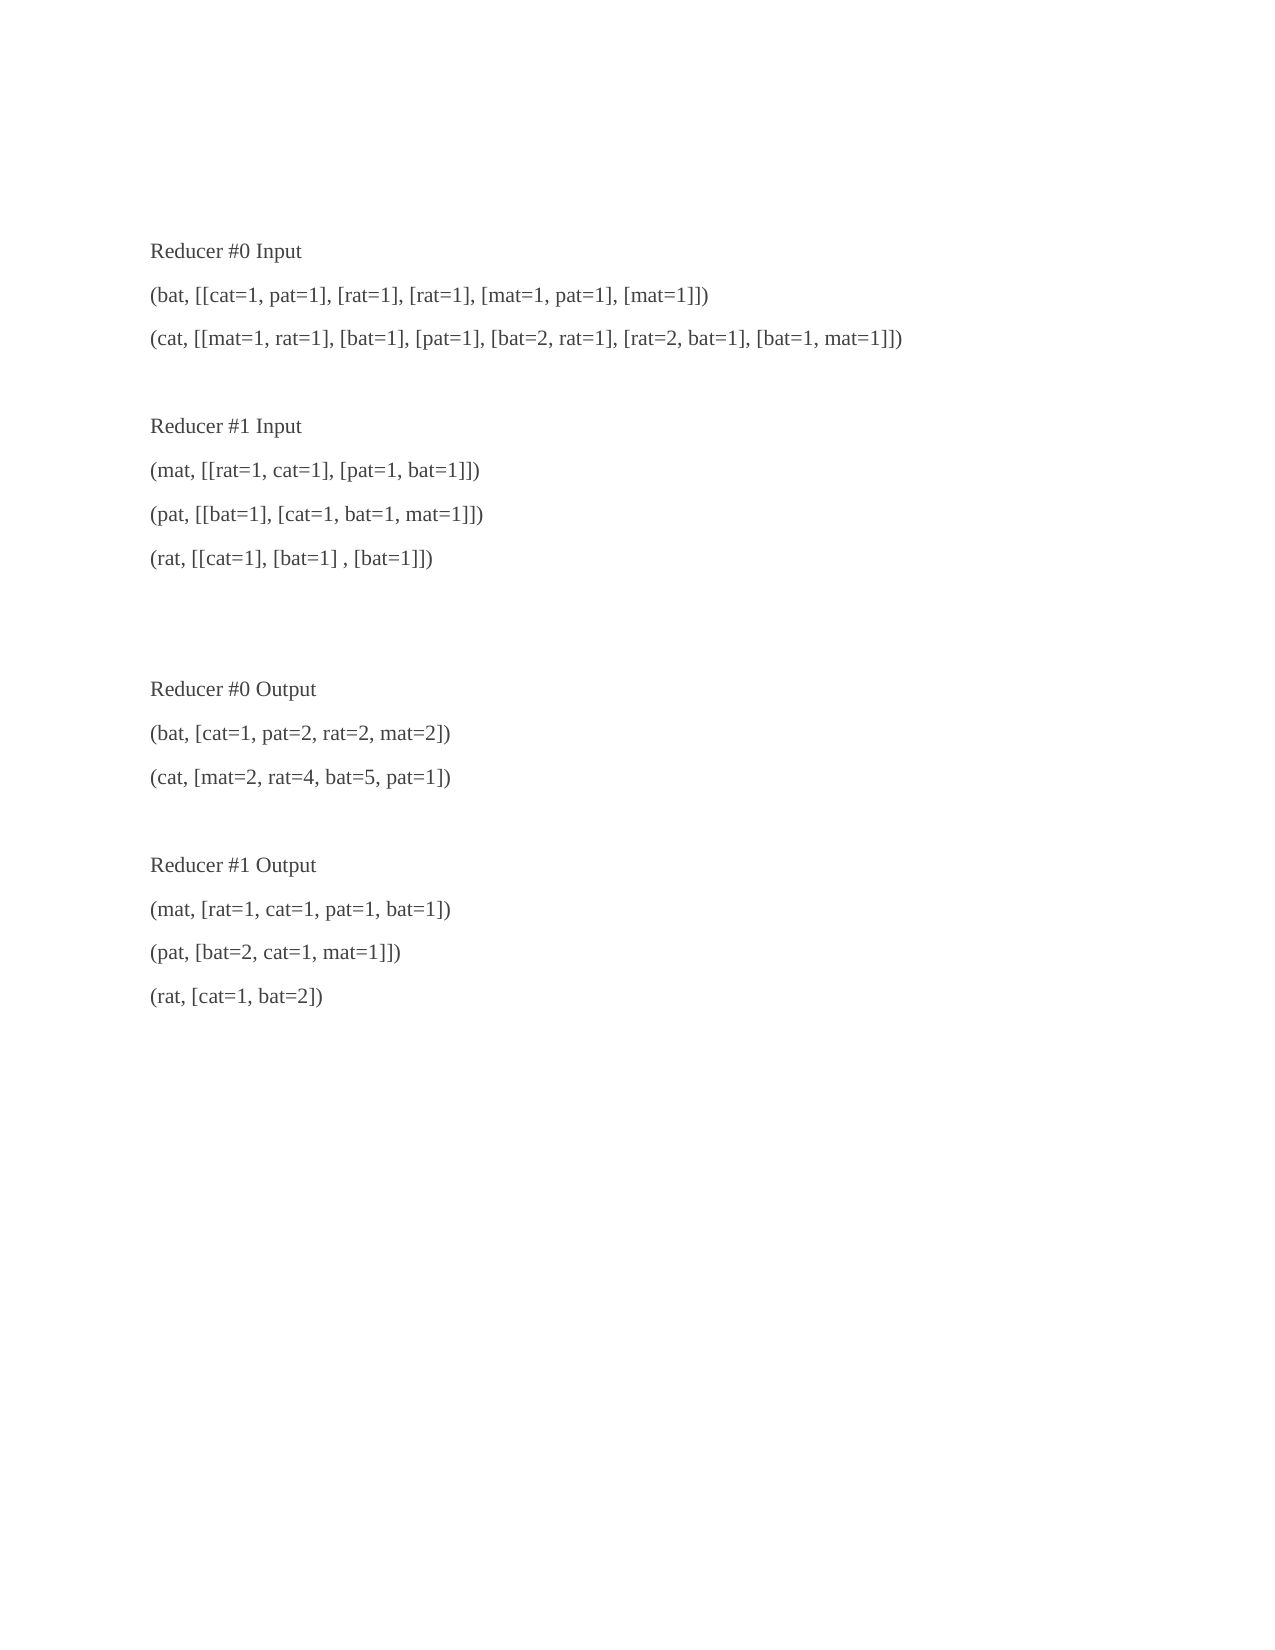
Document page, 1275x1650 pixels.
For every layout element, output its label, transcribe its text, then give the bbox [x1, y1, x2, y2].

text (pat, [[bat=1], [cat=1, bat=1, mat=1]]) [150, 501, 1125, 526]
text (bat, [[cat=1, pat=1], [rat=1], [rat=1], [mat=1, pat=1], [mat=1]]) [150, 282, 1125, 307]
text (bat, [cat=1, pat=2, rat=2, mat=2]) [150, 720, 1125, 745]
text Reducer #1 Input [150, 413, 1125, 438]
text Reducer #1 Output [150, 852, 1125, 877]
text (pat, [bat=2, cat=1, mat=1]]) [150, 939, 1125, 964]
text Reducer #0 Input [150, 238, 1125, 263]
text (mat, [rat=1, cat=1, pat=1, bat=1]) [150, 896, 1125, 921]
text (cat, [[mat=1, rat=1], [bat=1], [pat=1], [bat=2, rat=1], [rat=2, bat=1], [bat=1, mat=1]]) [150, 325, 1125, 351]
text Reducer #0 Output [150, 676, 1125, 701]
text (rat, [cat=1, bat=2]) [150, 983, 1125, 1008]
text (cat, [mat=2, rat=4, bat=5, pat=1]) [150, 764, 1125, 789]
text (rat, [[cat=1], [bat=1] , [bat=1]]) [150, 545, 1125, 570]
text (mat, [[rat=1, cat=1], [pat=1, bat=1]]) [150, 457, 1125, 482]
